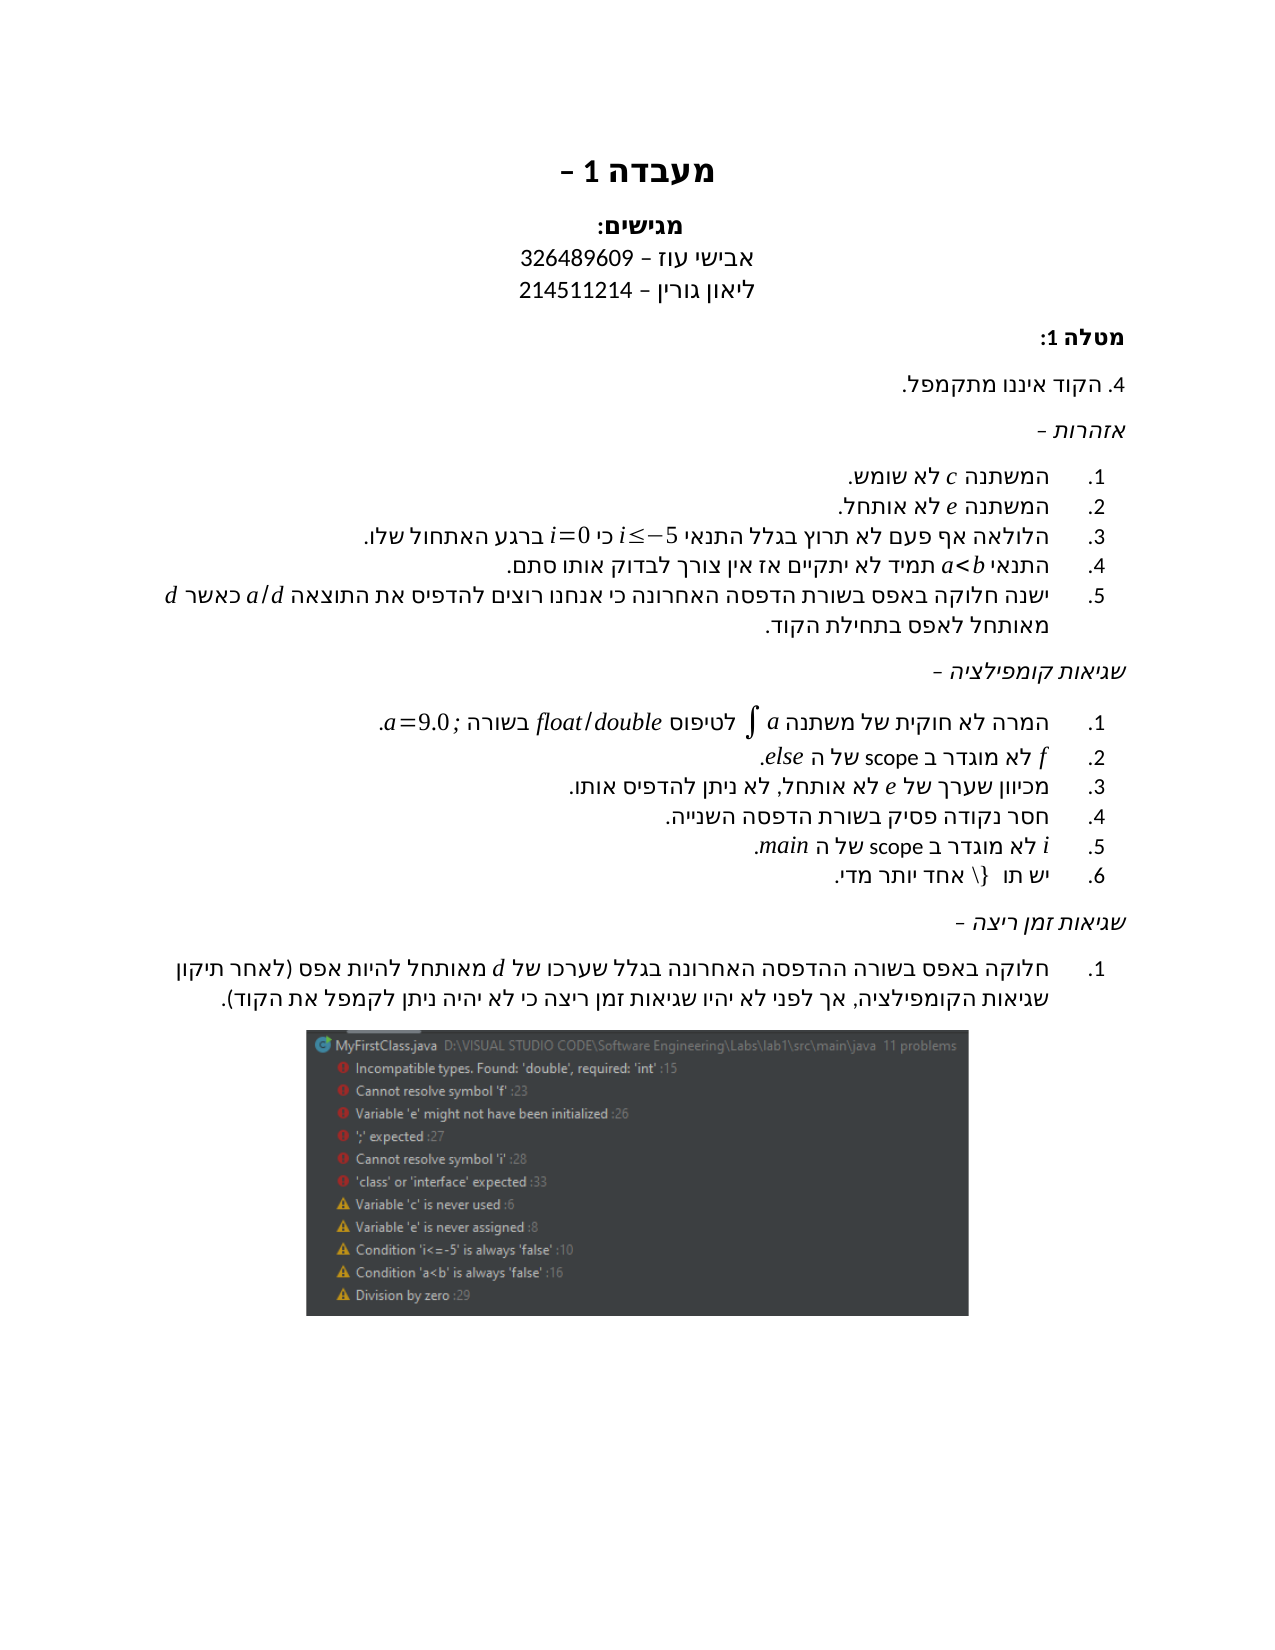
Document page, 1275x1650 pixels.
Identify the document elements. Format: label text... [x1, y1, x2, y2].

list לא מוגדר ב scope של ה . [150, 832, 1087, 860]
text 4. הקוד איננו מתקמפל. [150, 370, 1125, 398]
text מגישים: אבישי עוז – 326489609 ליאון גורין – 214511214 [150, 210, 1125, 305]
list הלולאה אף פעם לא תרוץ בגלל התנאי כי ברגע האתחול שלו. [150, 522, 1087, 550]
list חסר נקודה פסיק בשורת הדפסה השנייה. [150, 802, 1087, 830]
text מעבדה 1 – [150, 150, 1125, 191]
text שגיאות זמן ריצה – [150, 908, 1125, 936]
list המרה לא חוקית של משתנה לטיפוס בשורה . [150, 703, 1087, 741]
picture [306, 1030, 969, 1316]
list חלוקה באפס בשורה ההדפסה האחרונה בגלל שערכו של מאותחל להיות אפס (לאחר תיקון שגיאות הקומפילציה, אך לפני לא יהיו שגיאות זמן ריצה כי לא יהיה ניתן לקמפל את הקוד). [150, 954, 1087, 1012]
list התנאי תמיד לא יתקיים אז אין צורך לבדוק אותו סתם. [150, 551, 1087, 579]
list יש תו אחד יותר מדי. [150, 862, 1087, 889]
list לא מוגדר ב scope של ה . [150, 743, 1087, 771]
list המשתנה לא אותחל. [150, 492, 1087, 520]
text אזהרות – [150, 416, 1125, 444]
list ישנה חלוקה באפס בשורת הדפסה האחרונה כי אנחנו רוצים להדפיס את התוצאה כאשר מאותחל לאפס בתחילת הקוד. [150, 581, 1087, 639]
list המשתנה לא שומש. [150, 462, 1087, 490]
text מטלה 1: [150, 323, 1125, 351]
list מכיוון שערך של לא אותחל, לא ניתן להדפיס אותו. [150, 772, 1087, 801]
text שגיאות קומפילציה – [150, 657, 1125, 685]
